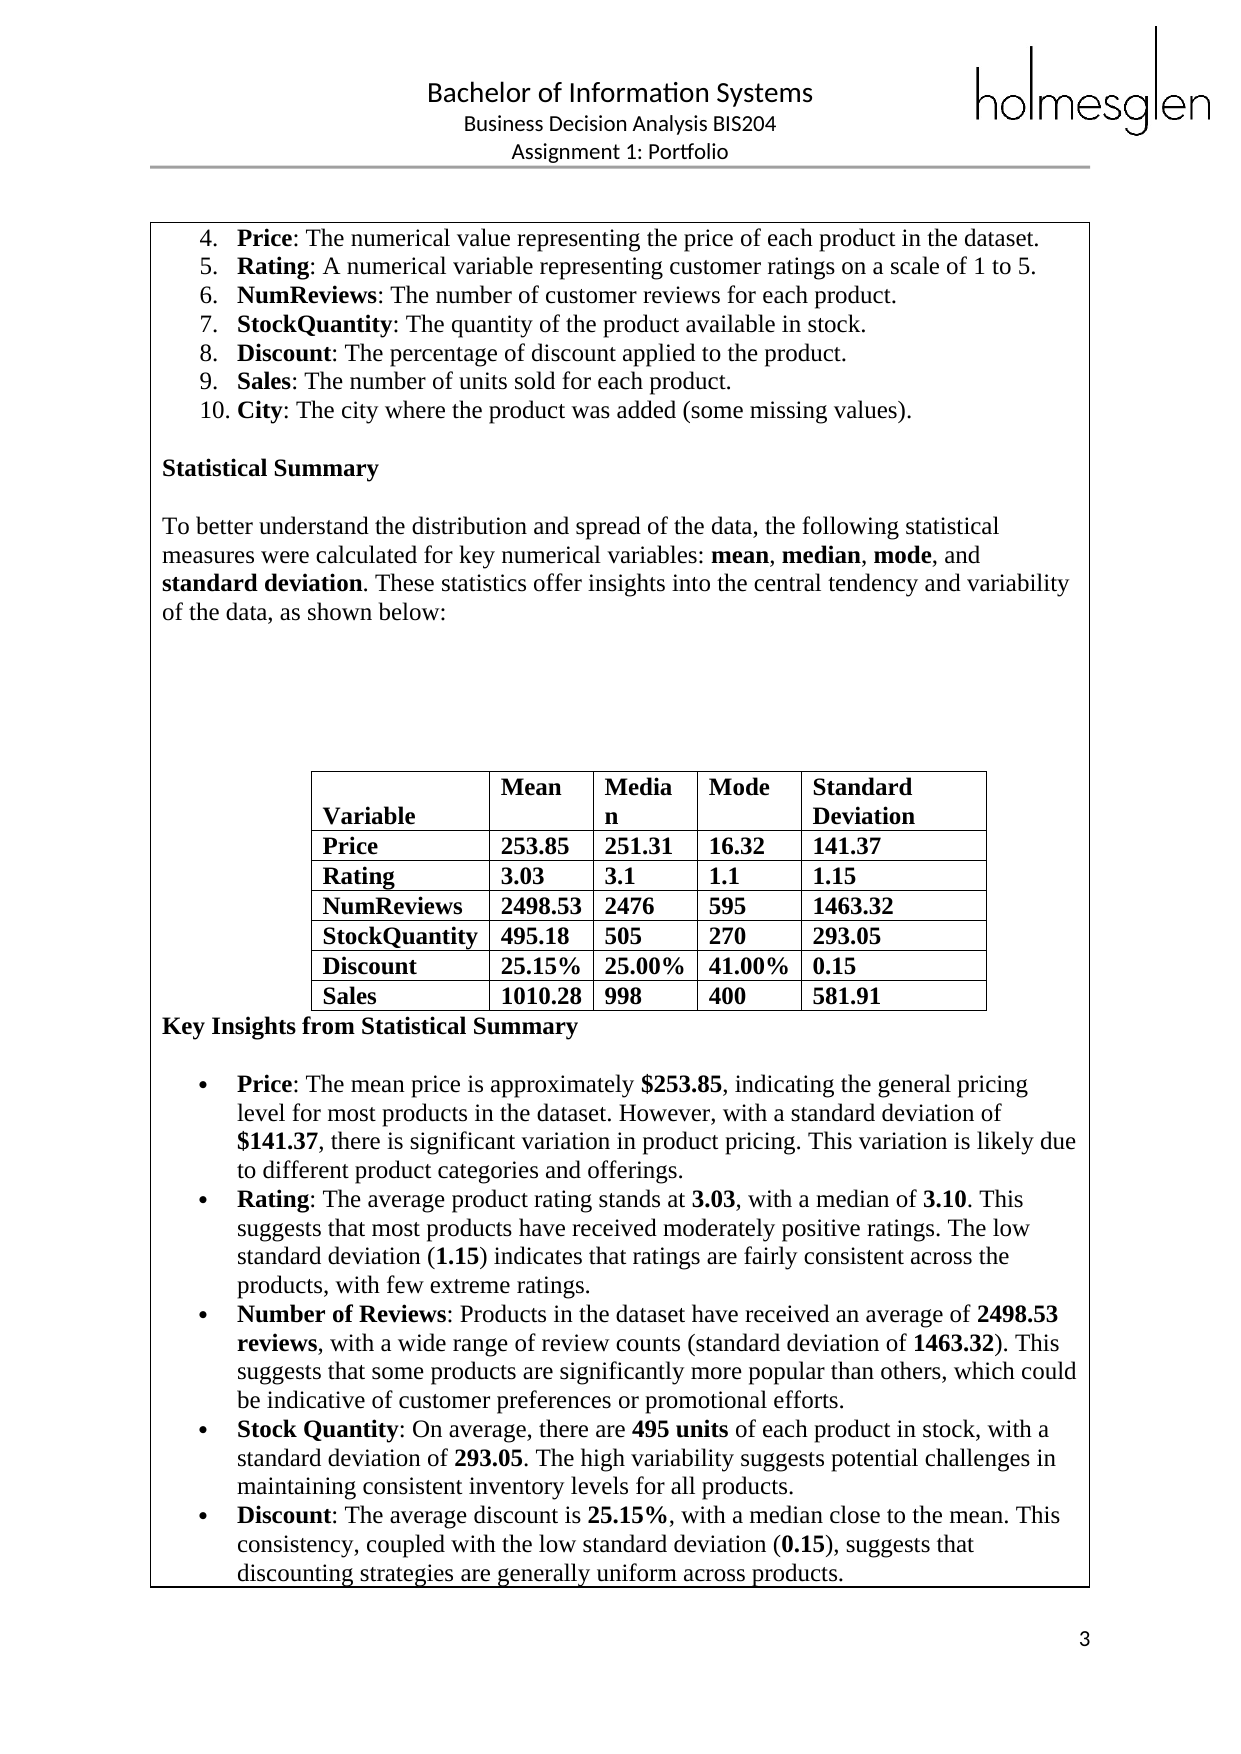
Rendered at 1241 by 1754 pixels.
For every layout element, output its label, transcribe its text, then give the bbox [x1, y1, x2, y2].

picture [954, 26, 1210, 159]
